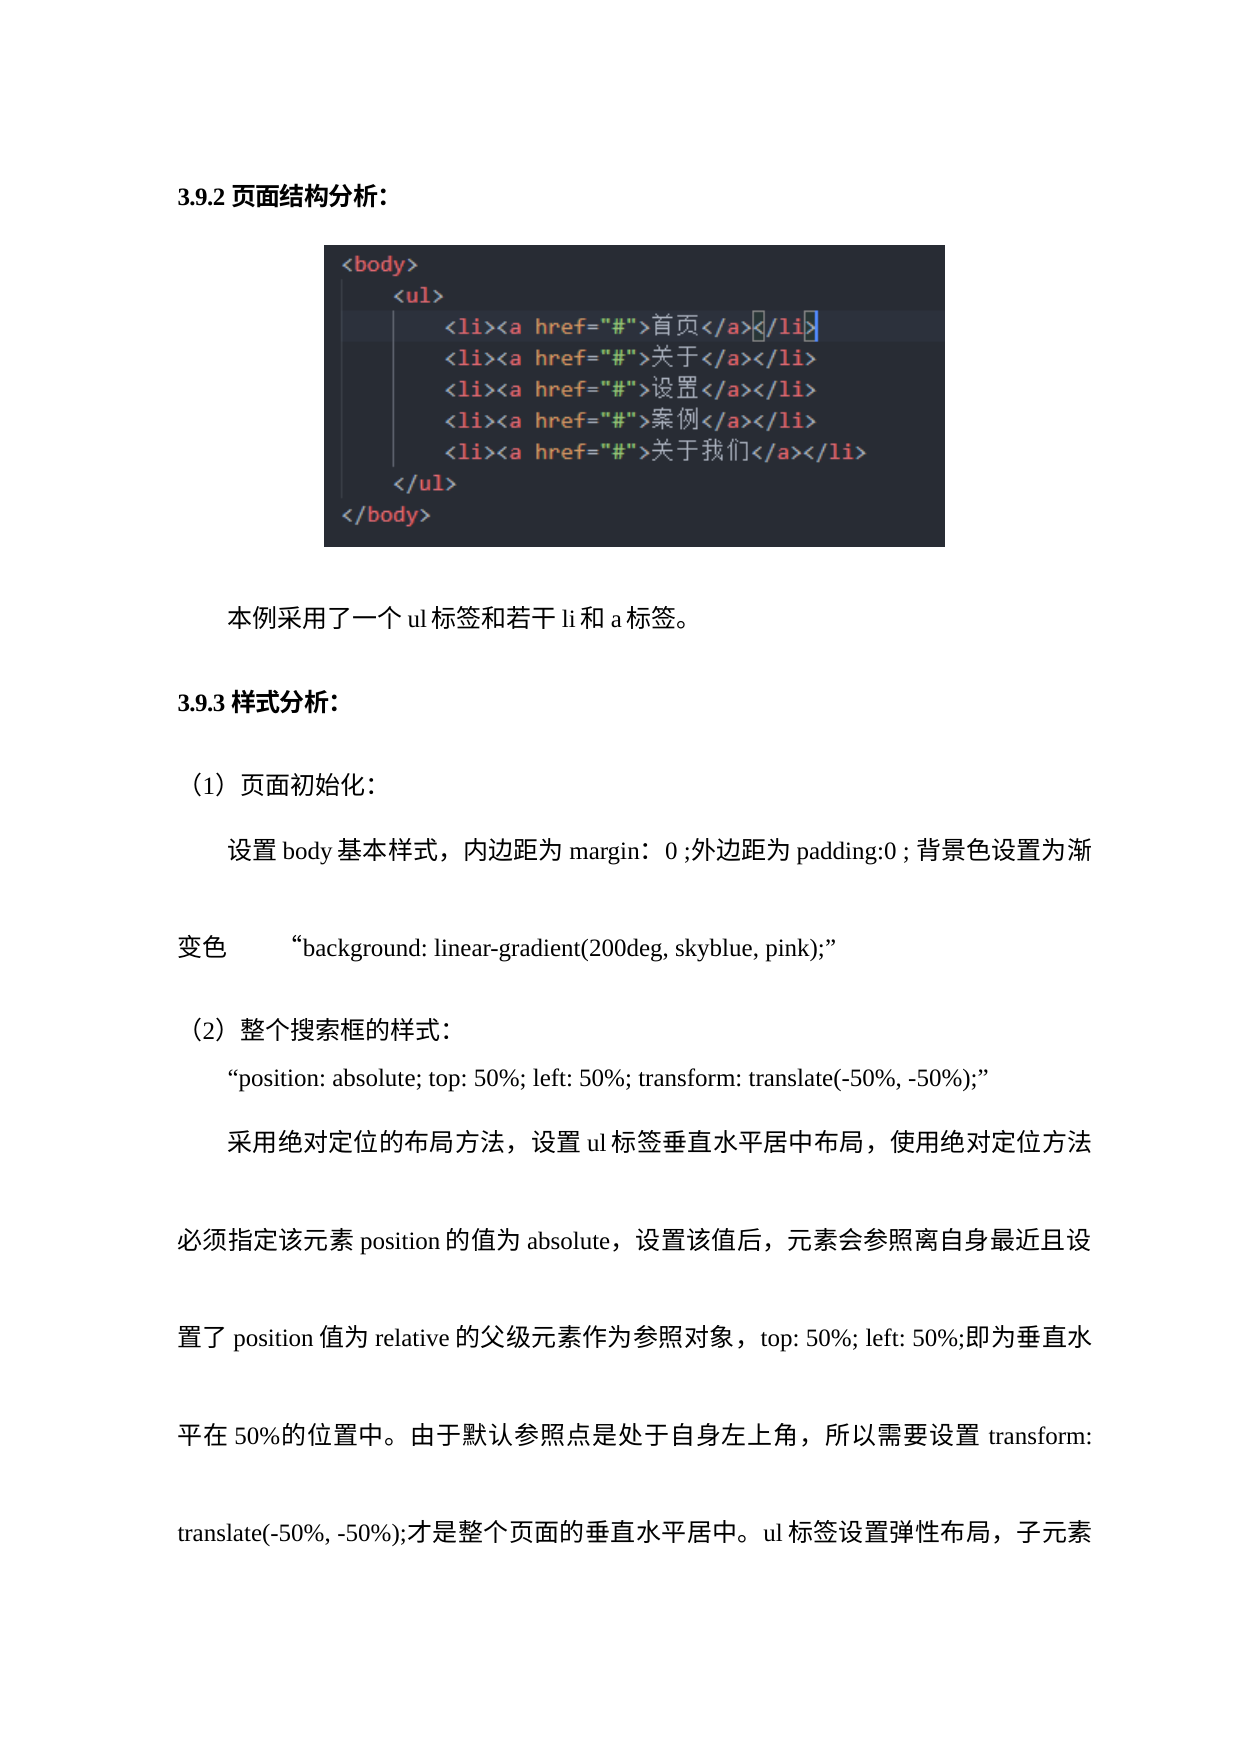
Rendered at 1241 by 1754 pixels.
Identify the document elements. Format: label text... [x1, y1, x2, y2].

text “position: absolute; top: 50%; left: 50%; transform: translate(-50%, -50%);” [177, 1061, 1092, 1094]
subtitle 3.9.3 样式分析： [177, 668, 1092, 733]
text 设置body基本样式，内边距为margin：0 ;外边距为padding:0 ; 背景色设置为渐变色 “background: linear-gradient(200deg, skyblue, pink);” [177, 816, 1092, 978]
subtitle 3.9.2 页面结构分析： [177, 162, 1092, 227]
picture [324, 245, 945, 547]
text 本例采用了一个ul标签和若干li和a标签。 [177, 584, 1092, 649]
text （2）整个搜索框的样式： [177, 996, 1092, 1061]
text （1）页面初始化： [177, 751, 1092, 816]
